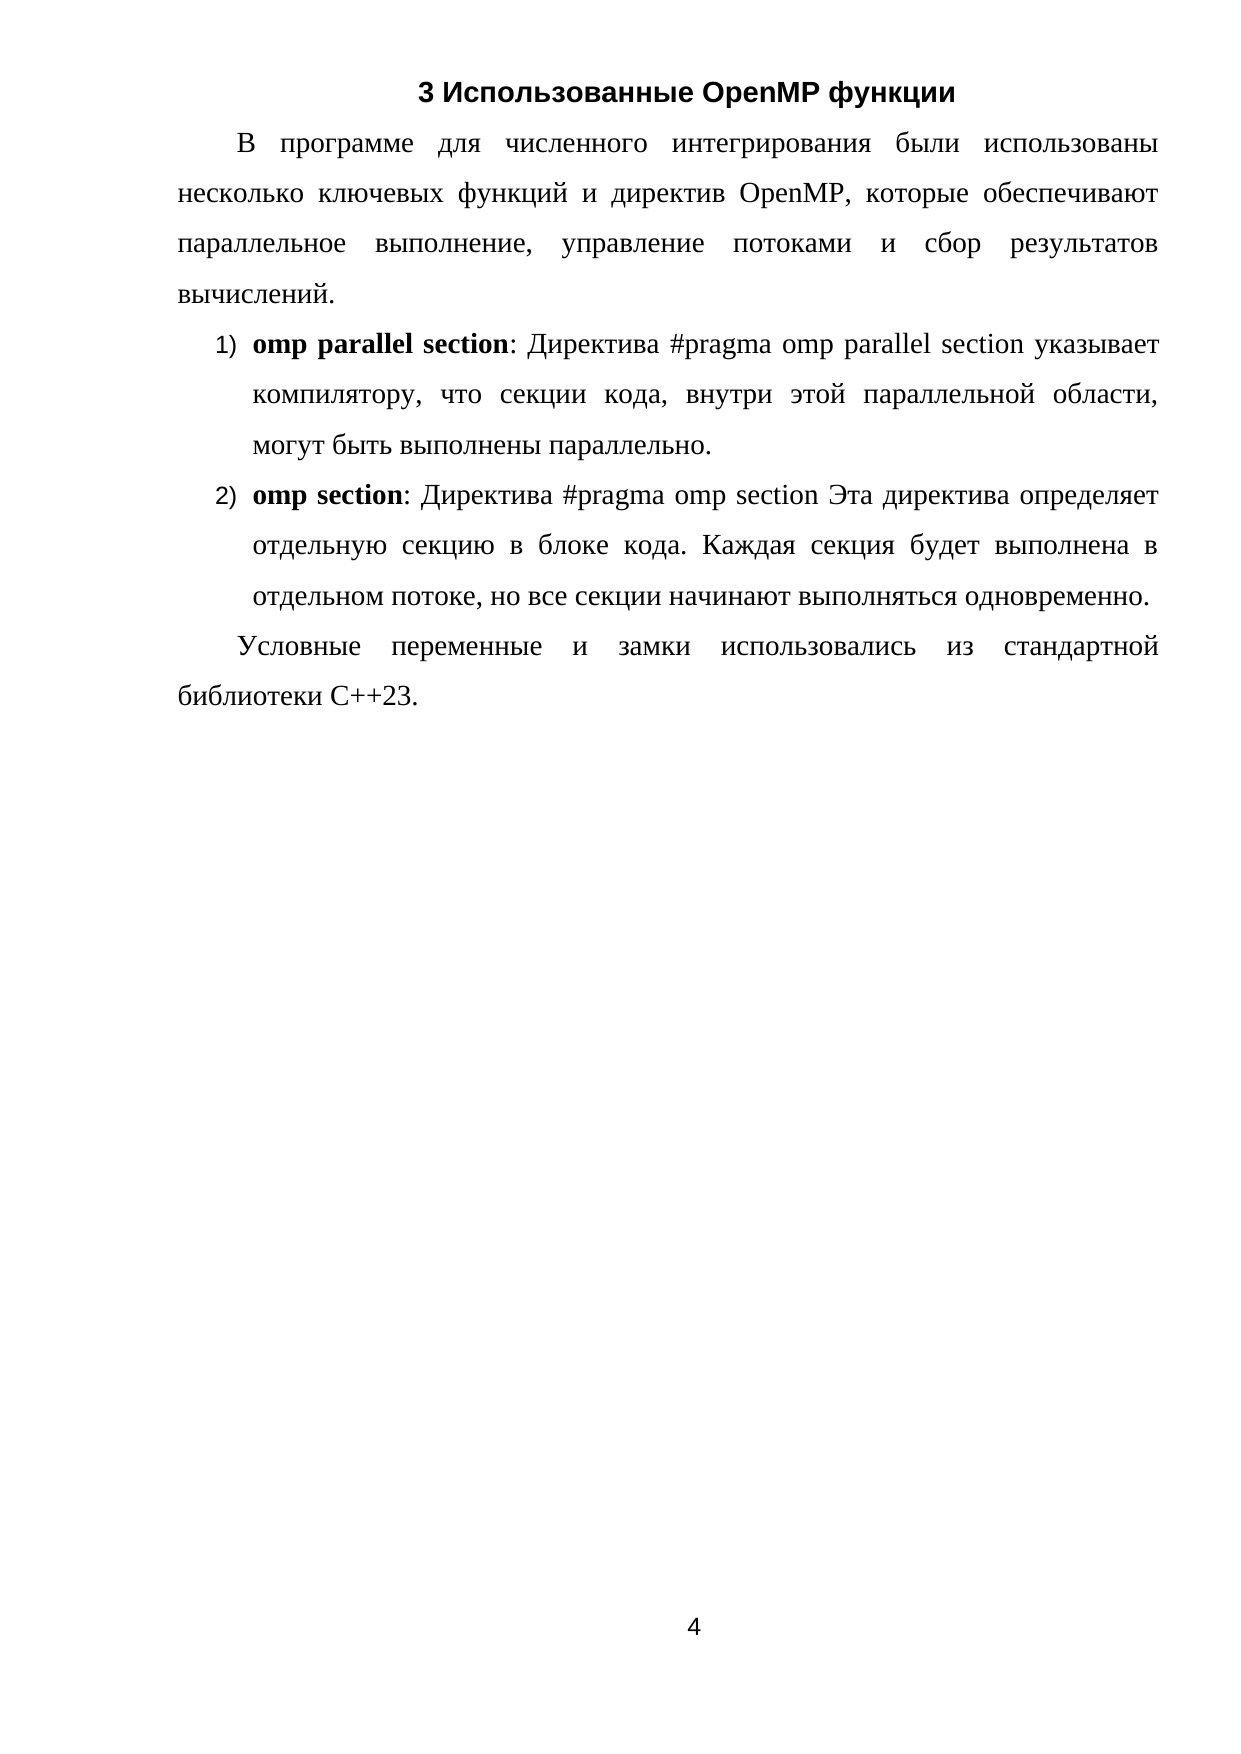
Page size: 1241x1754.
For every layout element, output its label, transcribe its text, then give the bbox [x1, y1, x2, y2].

subtitle 3 Использованные OpenMP функции [215, 74, 1159, 108]
list omp parallel section: Директива #pragma omp parallel section указывает компилятору, что секции кода, внутри этой параллельной области, могут быть выполнены параллельно. [215, 326, 1159, 460]
text Условные переменные и замки использовались из стандартной библиотеки C++23. [177, 628, 1159, 712]
text В программе для численного интегрирования были использованы несколько ключевых функций и директив OpenMP, которые обеспечивают параллельное выполнение, управление потоками и сбор результатов вычислений. [177, 125, 1159, 309]
list omp section: Директива #pragma omp section Эта директива определяет отдельную секцию в блоке кода. Каждая секция будет выполнена в отдельном потоке, но все секции начинают выполняться одновременно. [215, 477, 1159, 611]
